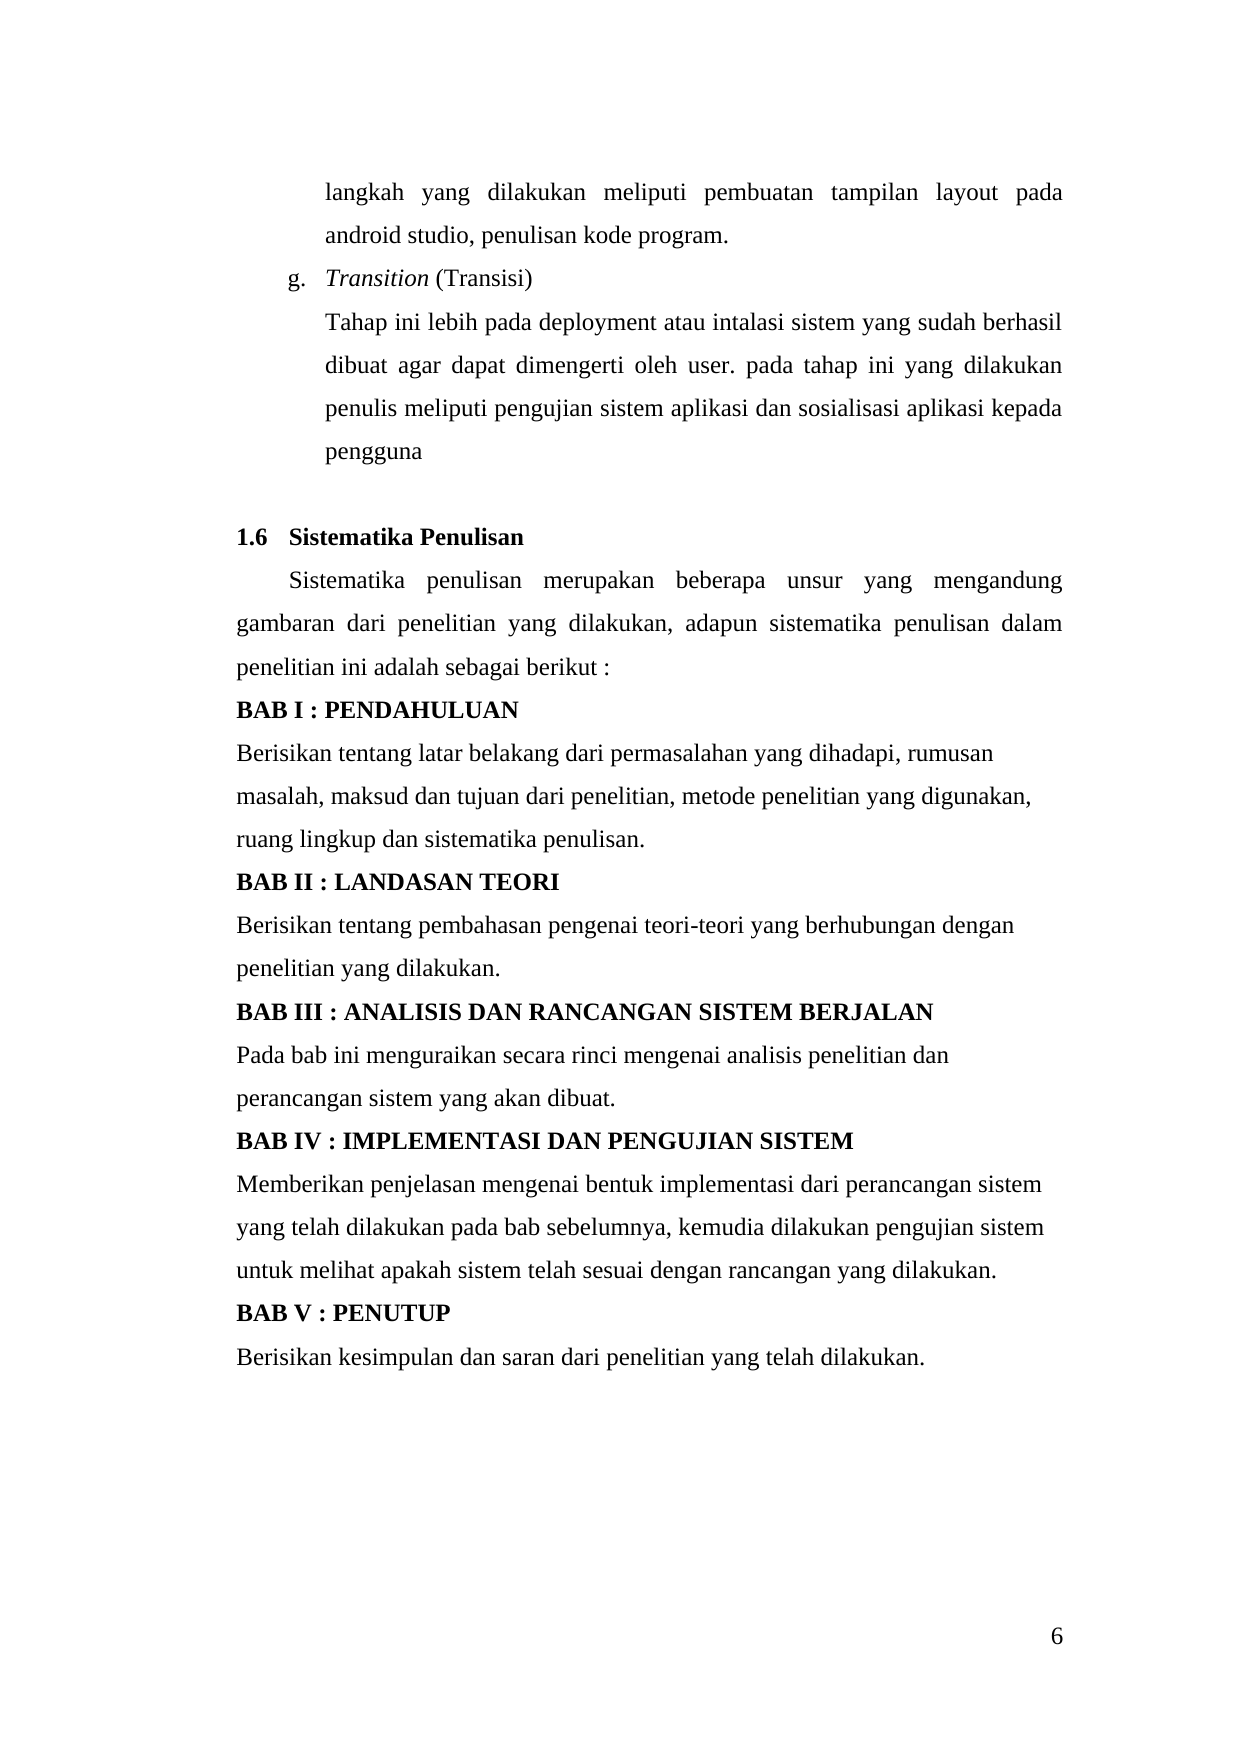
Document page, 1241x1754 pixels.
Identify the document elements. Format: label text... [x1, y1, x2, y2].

text Berisikan tentang latar belakang dari permasalahan yang dihadapi, rumusan masalah, maksud dan tujuan dari penelitian, metode penelitian yang digunakan, ruang lingkup dan sistematika penulisan. [236, 738, 1063, 853]
list Tahap ini lebih pada deployment atau intalasi sistem yang sudah berhasil dibuat agar dapat dimengerti oleh user. pada tahap ini yang dilakukan penulis meliputi pengujian sistem aplikasi dan sosialisasi aplikasi kepada pengguna [325, 307, 1063, 465]
text BAB IV : IMPLEMENTASI DAN PENGUJIAN SISTEM [236, 1126, 1063, 1155]
text Memberikan penjelasan mengenai bentuk implementasi dari perancangan sistem yang telah dilakukan pada bab sebelumnya, kemudia dilakukan pengujian sistem untuk melihat apakah sistem telah sesuai dengan rancangan yang dilakukan. [236, 1169, 1063, 1284]
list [325, 177, 1063, 249]
text BAB III : ANALISIS DAN RANCANGAN SISTEM BERJALAN [236, 997, 1063, 1025]
text BAB V : PENUTUP [236, 1298, 1063, 1327]
subtitle Sistematika Penulisan [236, 522, 1063, 551]
text Pada bab ini menguraikan secara rinci mengenai analisis penelitian dan perancangan sistem yang akan dibuat. [236, 1040, 1063, 1112]
text Berisikan tentang pembahasan pengenai teori-teori yang berhubungan dengan penelitian yang dilakukan. [236, 910, 1063, 982]
text Sistematika penulisan merupakan beberapa unsur yang mengandung gambaran dari penelitian yang dilakukan, adapun sistematika penulisan dalam penelitian ini adalah sebagai berikut : [236, 565, 1063, 680]
text BAB I : PENDAHULUAN [236, 695, 1063, 723]
list Transition (Transisi) [287, 263, 1063, 292]
text BAB II : LANDASAN TEORI [236, 867, 1063, 896]
text Berisikan kesimpulan dan saran dari penelitian yang telah dilakukan. [236, 1342, 1063, 1370]
